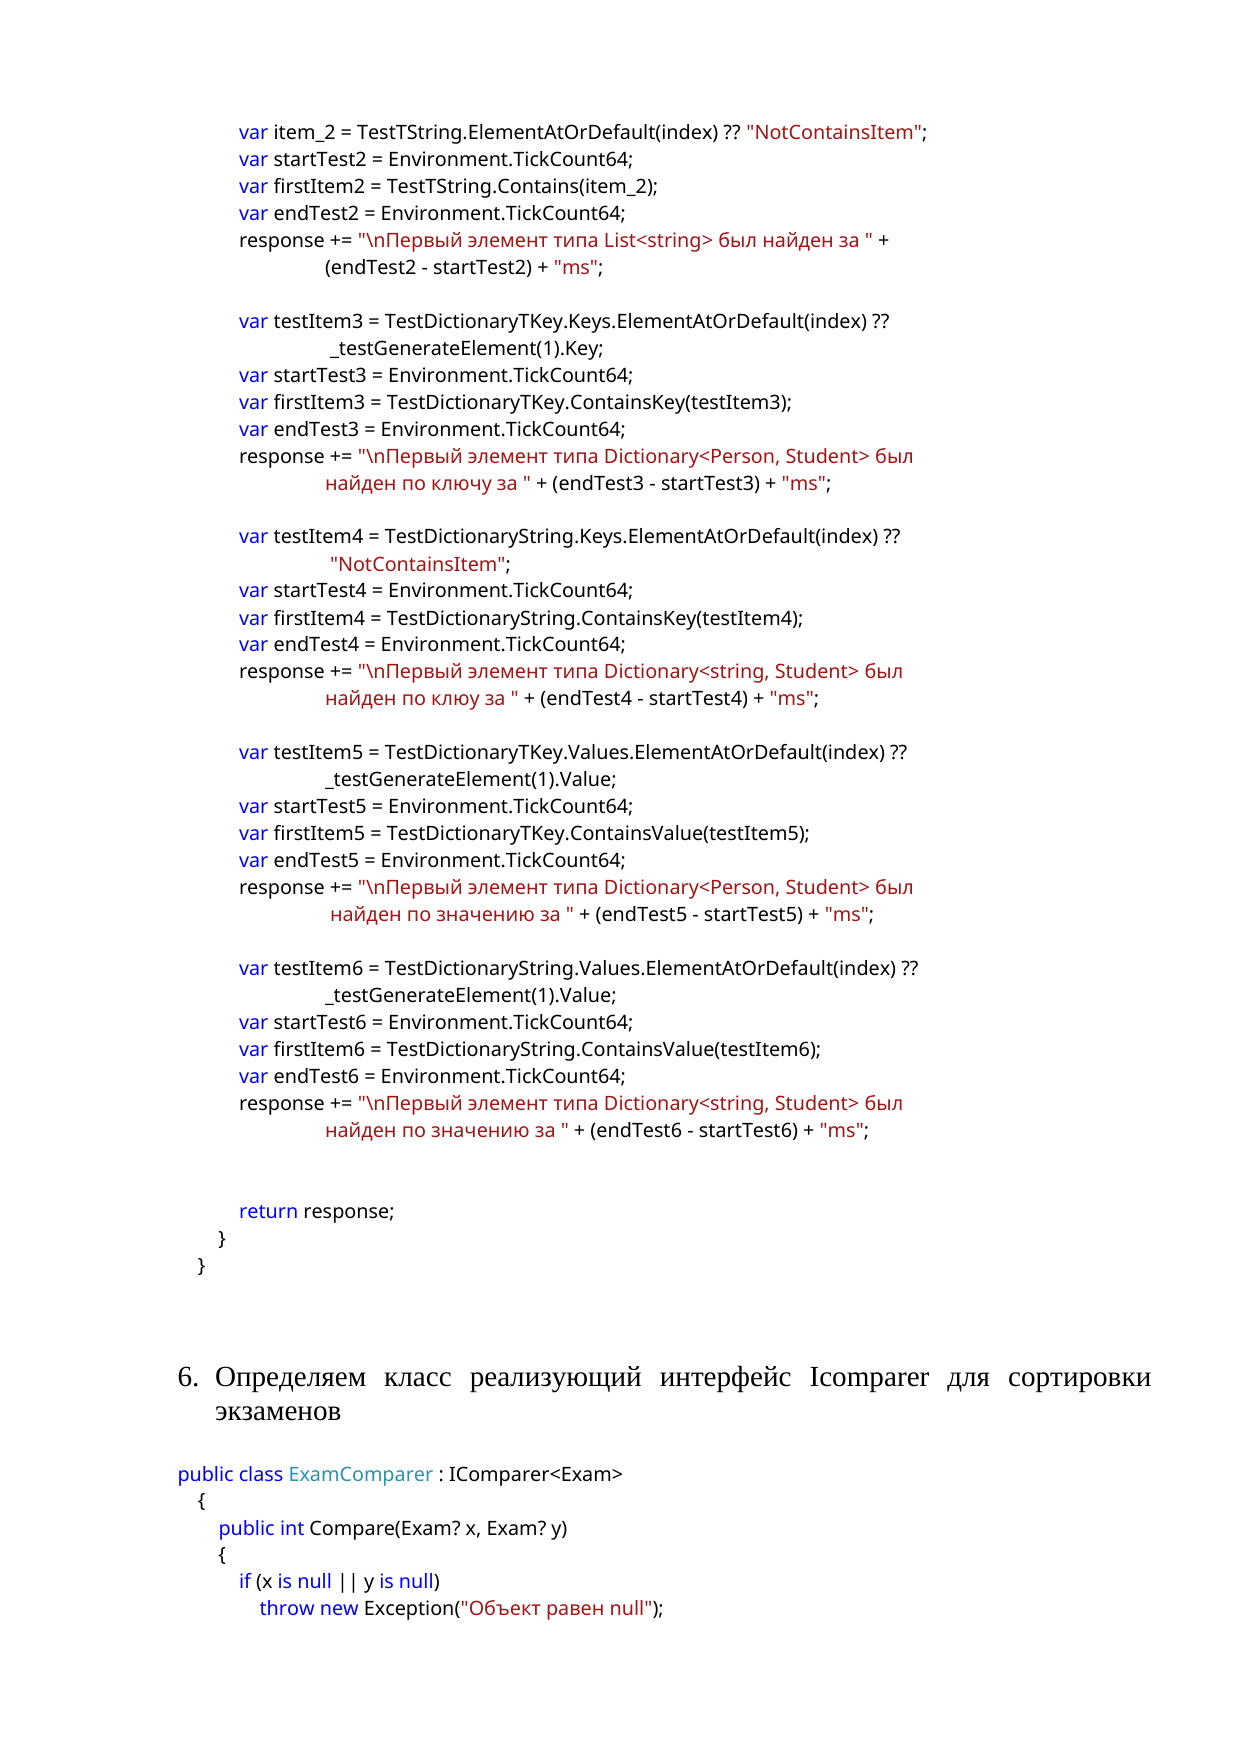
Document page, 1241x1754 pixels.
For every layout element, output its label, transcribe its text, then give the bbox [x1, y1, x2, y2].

text var endTest3 = Environment.TickCount64; [177, 415, 1152, 442]
text var endTest5 = Environment.TickCount64; [177, 847, 1152, 873]
text var startTest6 = Environment.TickCount64; [177, 1008, 1152, 1035]
text var endTest6 = Environment.TickCount64; [177, 1062, 1152, 1089]
text response += "\nПервый элемент типа Dictionary<Person, Student> был [177, 442, 1152, 469]
text var testItem5 = TestDictionaryTKey.Values.ElementAtOrDefault(index) ?? [177, 739, 1152, 766]
text var firstItem6 = TestDictionaryString.ContainsValue(testItem6); [177, 1035, 1152, 1062]
text _testGenerateElement(1).Value; [251, 981, 1152, 1008]
text (endTest2 - startTest2) + "ms"; [251, 253, 1152, 280]
text var startTest4 = Environment.TickCount64; [177, 577, 1152, 604]
text var firstItem4 = TestDictionaryString.ContainsKey(testItem4); [177, 604, 1152, 631]
text var firstItem3 = TestDictionaryTKey.ContainsKey(testItem3); [177, 388, 1152, 415]
text public int Compare(Exam? x, Exam? y) [177, 1514, 1152, 1541]
text найден по ключу за " + (endTest3 - startTest3) + "ms"; [251, 469, 1152, 496]
text найден по клюу за " + (endTest4 - startTest4) + "ms"; [251, 685, 1152, 712]
text } [177, 1251, 1152, 1278]
text var firstItem5 = TestDictionaryTKey.ContainsValue(testItem5); [177, 819, 1152, 847]
text var startTest3 = Environment.TickCount64; [177, 361, 1152, 388]
text var endTest4 = Environment.TickCount64; [177, 631, 1152, 658]
text if (x is null || y is null) [177, 1568, 1152, 1595]
text var endTest2 = Environment.TickCount64; [177, 199, 1152, 226]
text response += "\nПервый элемент типа Dictionary<string, Student> был [177, 658, 1152, 685]
text { [177, 1541, 1152, 1568]
text var startTest5 = Environment.TickCount64; [177, 793, 1152, 819]
text var testItem3 = TestDictionaryTKey.Keys.ElementAtOrDefault(index) ?? [177, 307, 1152, 334]
text var item_2 = TestTString.ElementAtOrDefault(index) ?? "NotContainsItem"; [177, 118, 1152, 145]
text return response; [177, 1197, 1152, 1224]
text _testGenerateElement(1).Value; [251, 766, 1152, 793]
text throw new Exception("Объект равен null"); [177, 1595, 1152, 1622]
text var startTest2 = Environment.TickCount64; [177, 145, 1152, 172]
list Определяем класс реализующий интерфейс Icomparer для сортировки экзаменов [177, 1359, 1152, 1426]
text найден по значению за " + (endTest6 - startTest6) + "ms"; [251, 1116, 1152, 1143]
text } [177, 1224, 1152, 1251]
text response += "\nПервый элемент типа Dictionary<string, Student> был [177, 1089, 1152, 1116]
text response += "\nПервый элемент типа List<string> был найден за " + [177, 226, 1152, 253]
text var firstItem2 = TestTString.Contains(item_2); [177, 172, 1152, 199]
text _testGenerateElement(1).Key; [251, 334, 1152, 361]
text найден по значению за " + (endTest5 - startTest5) + "ms"; [251, 901, 1152, 927]
text var testItem4 = TestDictionaryString.Keys.ElementAtOrDefault(index) ?? [177, 523, 1152, 550]
text var testItem6 = TestDictionaryString.Values.ElementAtOrDefault(index) ?? [177, 954, 1152, 981]
text public class ExamComparer : IComparer<Exam> [177, 1460, 1152, 1487]
text response += "\nПервый элемент типа Dictionary<Person, Student> был [177, 873, 1152, 901]
text { [177, 1487, 1152, 1514]
text "NotContainsItem"; [251, 550, 1152, 577]
